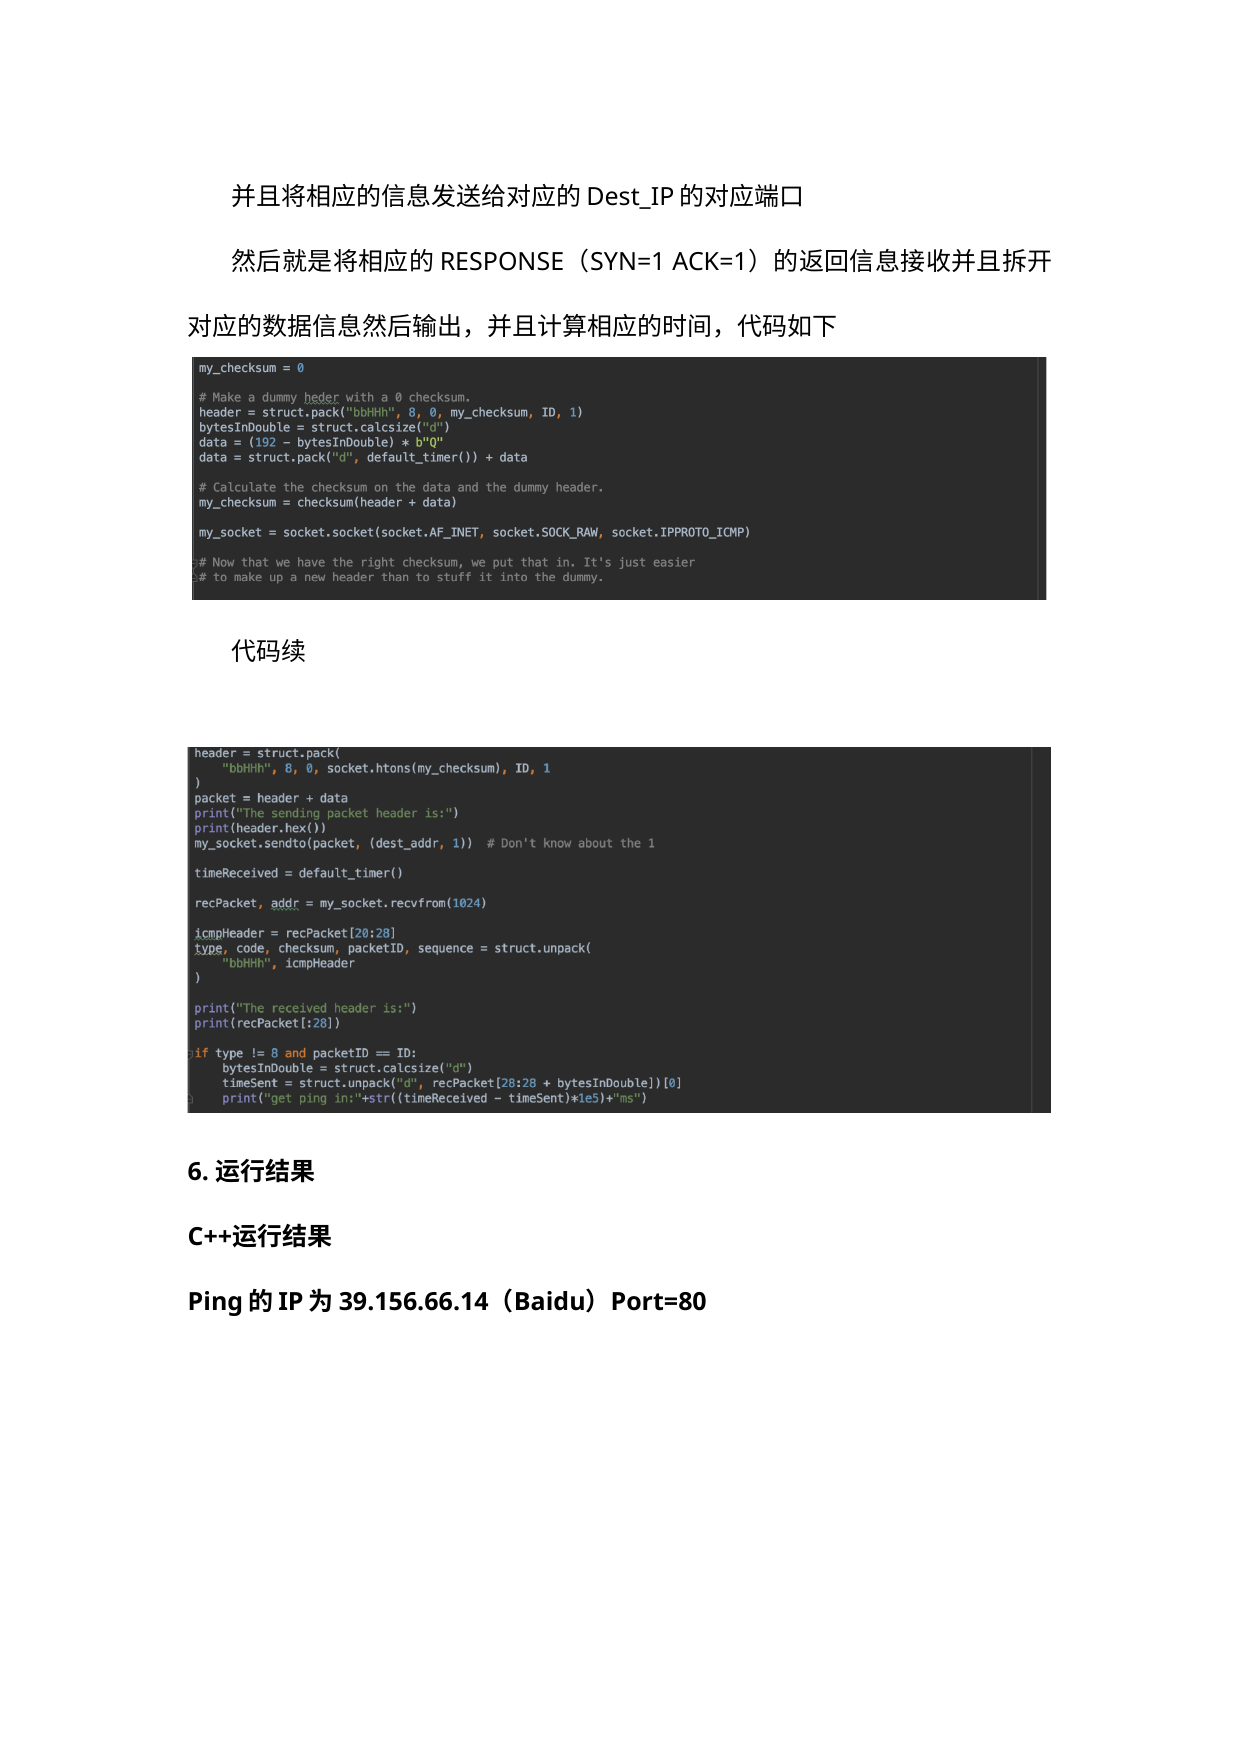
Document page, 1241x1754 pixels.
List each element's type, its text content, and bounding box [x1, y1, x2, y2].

text 并且将相应的信息发送给对应的Dest_IP的对应端口 [187, 162, 1053, 227]
picture [192, 357, 1047, 600]
text 代码续 [187, 617, 1053, 682]
list 运行结果 [187, 1137, 1053, 1202]
picture [187, 747, 1051, 1113]
text 然后就是将相应的RESPONSE（SYN=1 ACK=1）的返回信息接收并且拆开对应的数据信息然后输出，并且计算相应的时间，代码如下 [187, 227, 1053, 357]
text C++运行结果 [187, 1202, 1053, 1267]
text Ping的IP为39.156.66.14（Baidu）Port=80 [187, 1267, 1053, 1332]
